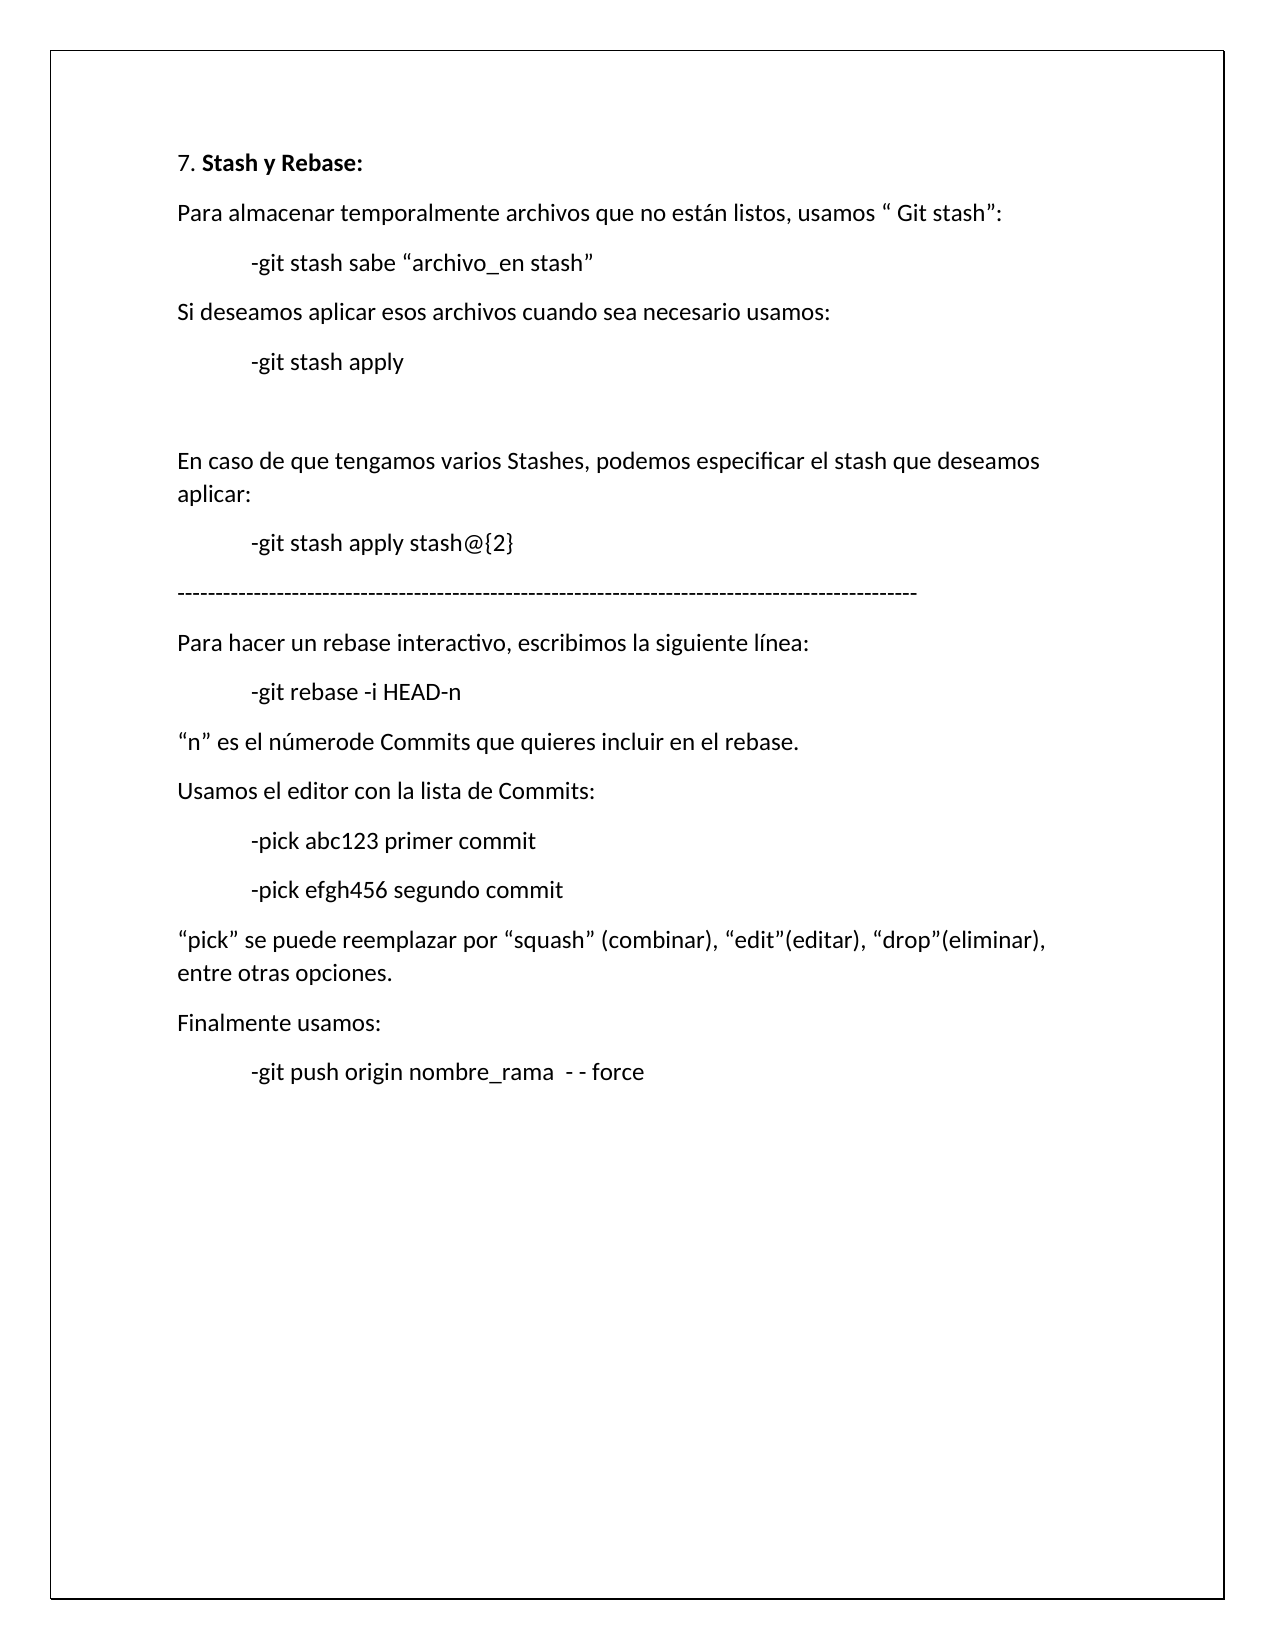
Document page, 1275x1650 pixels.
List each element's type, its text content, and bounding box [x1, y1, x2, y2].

text -git stash apply [177, 346, 1097, 376]
text -git stash sabe “archivo_en stash” [177, 247, 1097, 277]
text 7. Stash y Rebase: [177, 147, 1097, 178]
text Finalmente usamos: [177, 1007, 1097, 1037]
text En caso de que tengamos varios Stashes, podemos especificar el stash que deseamos aplicar: [177, 445, 1097, 508]
text Si deseamos aplicar esos archivos cuando sea necesario usamos: [177, 296, 1097, 327]
text Usamos el editor con la lista de Commits: [177, 775, 1097, 806]
text “pick” se puede reemplazar por “squash” (combinar), “edit”(editar), “drop”(eliminar), entre otras opciones. [177, 924, 1097, 988]
text -pick efgh456 segundo commit [177, 874, 1097, 905]
text Para almacenar temporalmente archivos que no están listos, usamos “ Git stash”: [177, 197, 1097, 228]
text -git stash apply stash@{2} [177, 527, 1097, 558]
text -git rebase -i HEAD-n [177, 676, 1097, 707]
text Para hacer un rebase interactivo, escribimos la siguiente línea: [177, 627, 1097, 657]
text -git push origin nombre_rama - - force [177, 1056, 1097, 1087]
text -pick abc123 primer commit [177, 825, 1097, 856]
text ------------------------------------------------------------------------------------------------- [177, 577, 1097, 608]
text “n” es el númerode Commits que quieres incluir en el rebase. [177, 726, 1097, 756]
